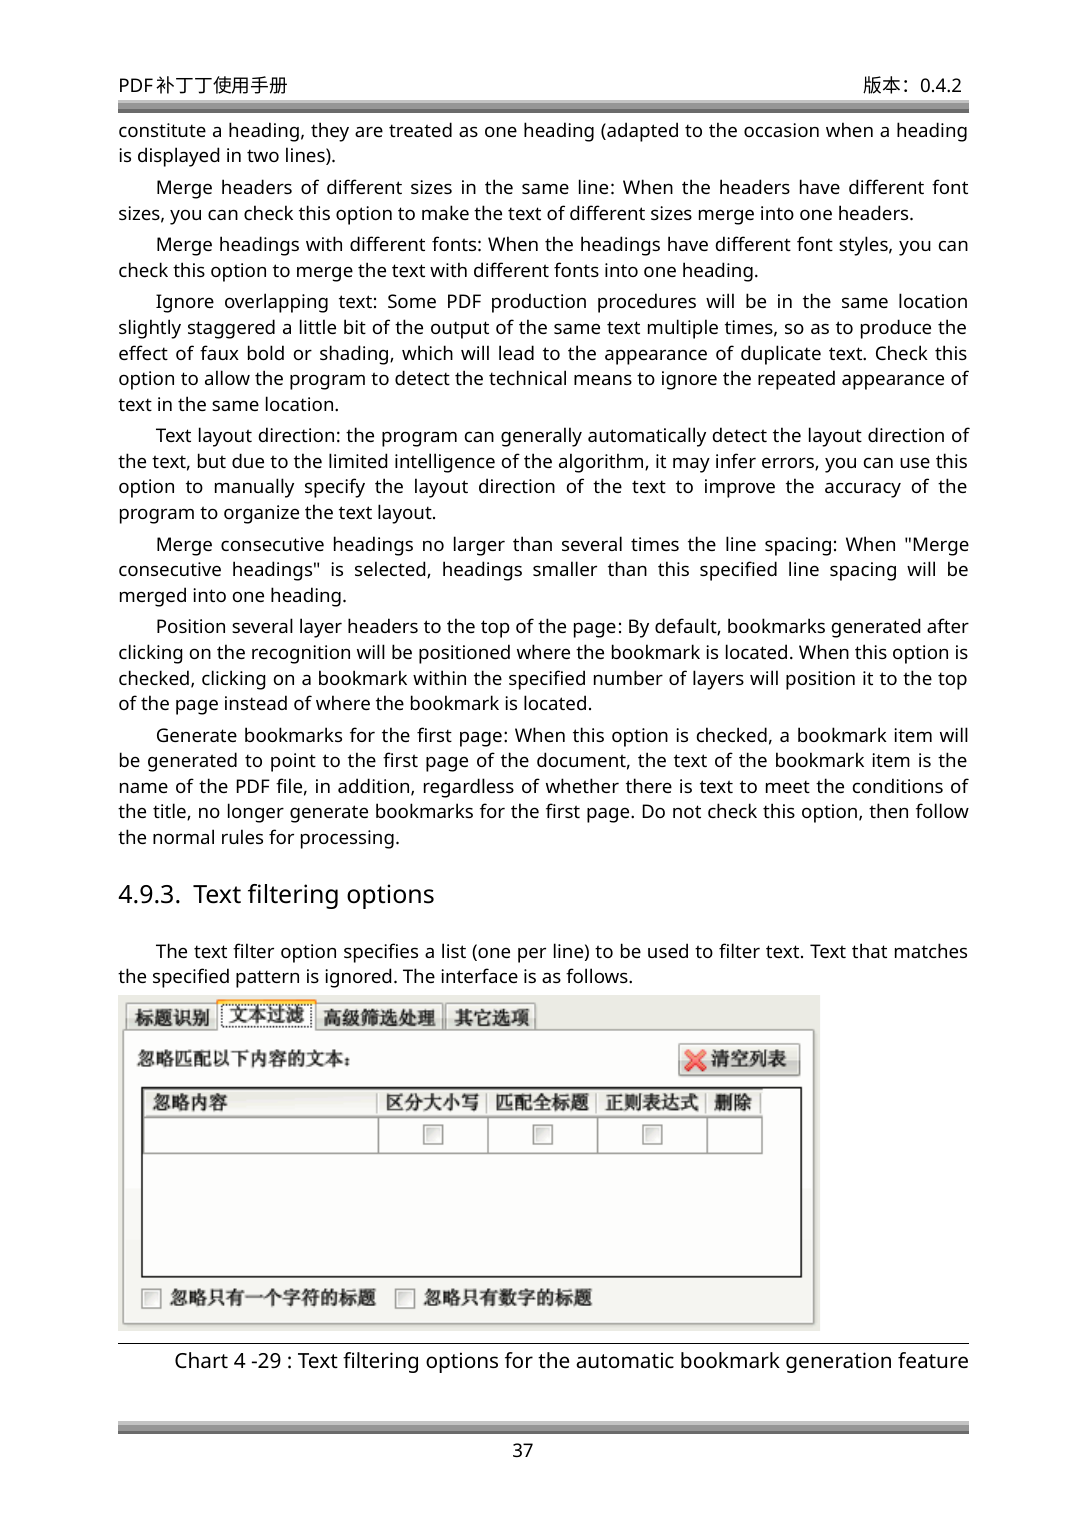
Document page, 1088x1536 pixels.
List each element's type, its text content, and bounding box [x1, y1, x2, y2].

text Position several layer headers to the top of the page: By default, bookmarks generated after clicking on the recognition will be positioned where the bookmark is located. When this option is checked, clicking on a bookmark within the specified number of layers will position it to the top of the page instead of where the bookmark is located. [118, 614, 969, 716]
text The text filter option specifies a list (one per line) to be used to filter text. Text that matches the specified pattern is ignored. The interface is as follows. [118, 938, 969, 989]
text Merge headings with different fonts: When the headings have different font styles, you can check this option to merge the text with different fonts into one heading. [118, 232, 969, 283]
text Merge headers of different sizes in the same line: When the headers have different font sizes, you can check this option to make the text of different sizes merge into one headers. [118, 174, 969, 225]
text Generate bookmarks for the first page: When this option is checked, a bookmark item will be generated to point to the first page of the document, the text of the bookmark item is the name of the PDF file, in addition, regardless of whether there is text to meet the conditions of the title, no longer generate bookmarks for the first page. Do not check this option, then follow the normal rules for processing. [118, 722, 969, 850]
text Ignore overlapping text: Some PDF production procedures will be in the same location slightly staggered a little bit of the output of the same text multiple times, so as to produce the effect of faux bold or shading, which will lead to the appearance of duplicate text. Check this option to allow the program to detect the technical means to ignore the repeated appearance of text in the same location. [118, 289, 969, 416]
picture [118, 995, 820, 1331]
text Chart 4 -29 : Text filtering options for the automatic bookmark generation feature [118, 1344, 969, 1375]
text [118, 117, 969, 168]
subtitle Text filtering options [118, 877, 969, 911]
text Merge consecutive headings no larger than several times the line spacing: When "Merge consecutive headings" is selected, headings smaller than this specified line spacing will be merged into one heading. [118, 531, 969, 608]
text Text layout direction: the program can generally automatically detect the layout direction of the text, but due to the limited intelligence of the algorithm, it may infer errors, you can use this option to manually specify the layout direction of the text to improve the accuracy of the program to organize the text layout. [118, 423, 969, 525]
